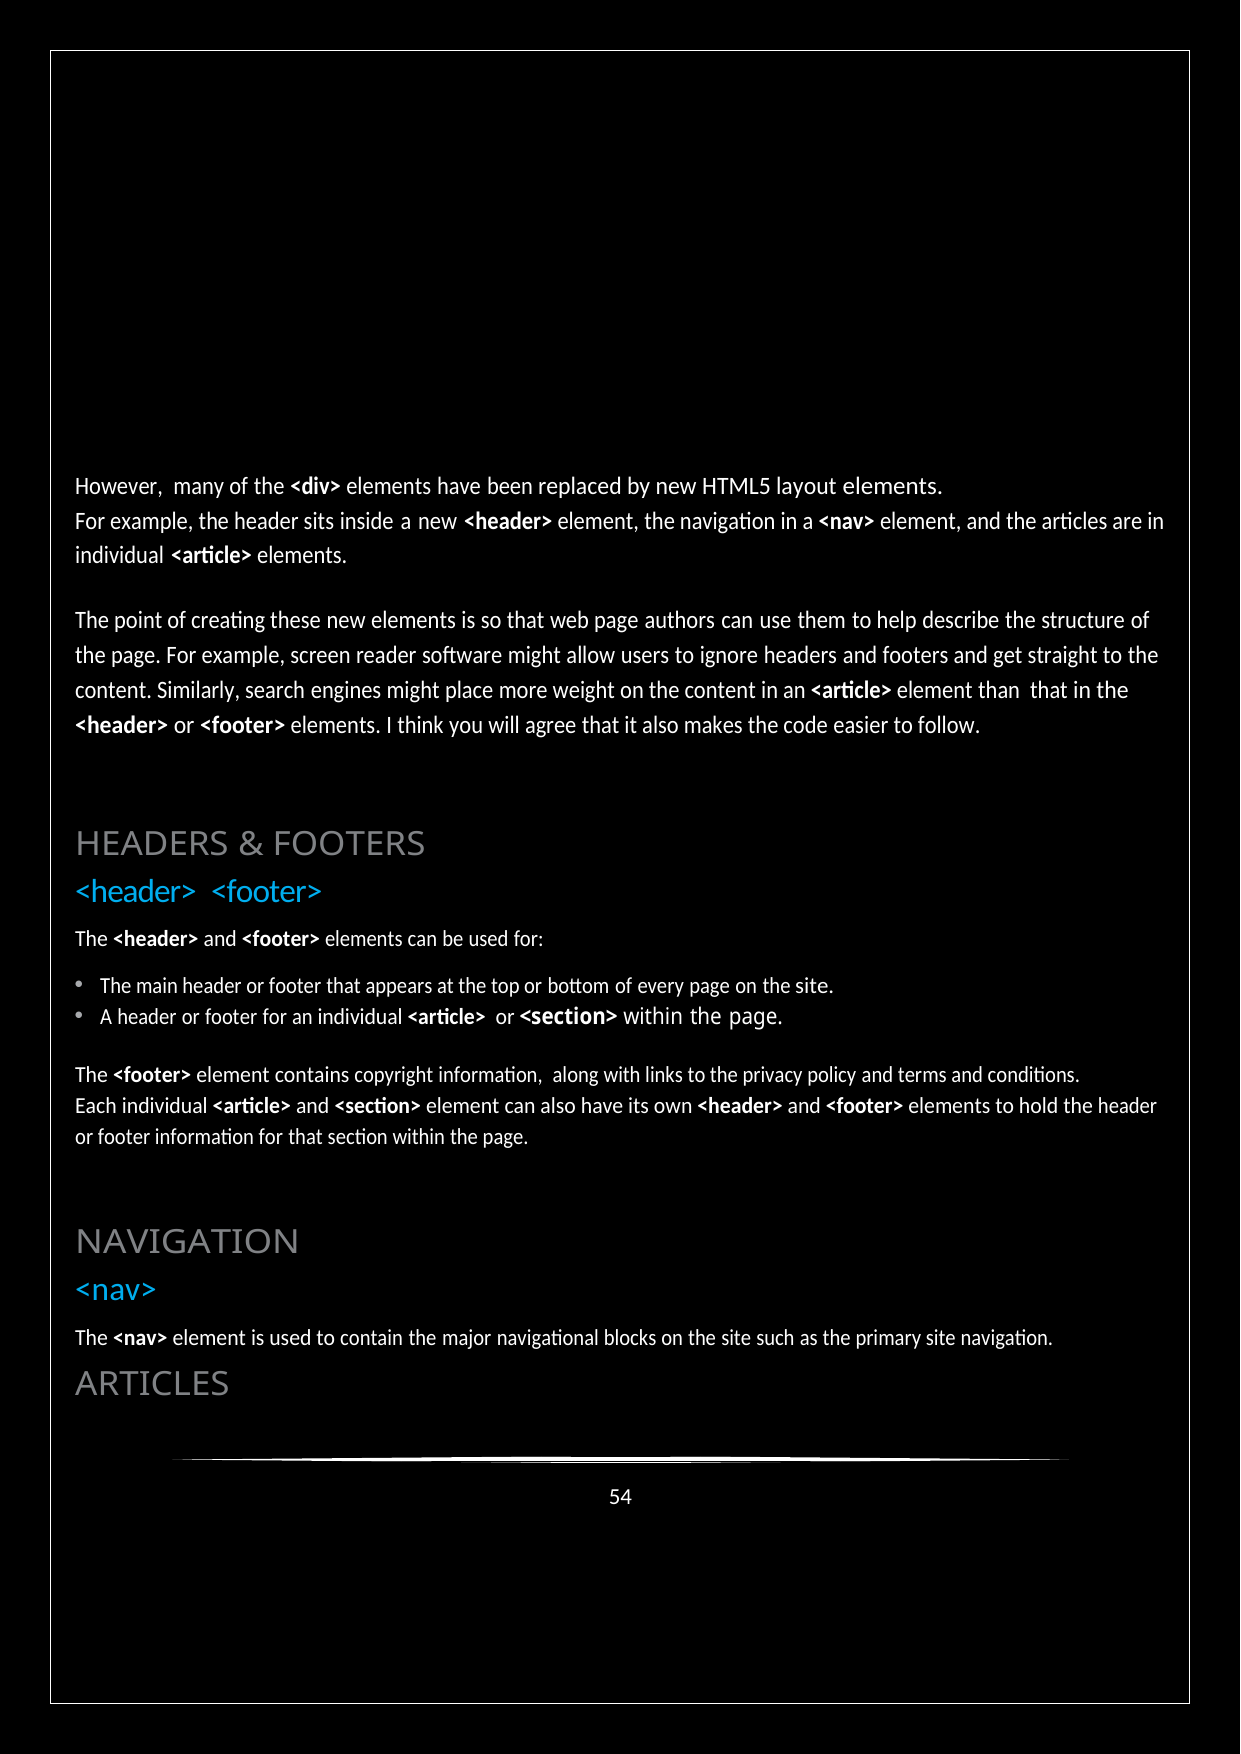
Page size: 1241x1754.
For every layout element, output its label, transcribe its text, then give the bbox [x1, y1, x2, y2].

subtitle <nav> [75, 1268, 1071, 1309]
list The main header or footer that appears at the top or bottom of every page on the site. [75, 971, 1165, 999]
subtitle NAVIGATION [75, 1218, 1165, 1263]
list A header or footer for an individual <article> or <section> within the page. [75, 1000, 1165, 1031]
text The <nav> element is used to contain the major navigational blocks on the site such as the primary site navigation. [75, 1323, 1074, 1351]
text For example, the header sits inside a new <header> element, the navigation in a <nav> element, and the articles are in individual <article> elements. [75, 505, 1165, 570]
text The <footer> element contains copyright information, along with links to the privacy policy and terms and conditions. [75, 1060, 1165, 1088]
text However, many of the <div> elements have been replaced by new HTML5 layout elements. [75, 470, 1074, 501]
subtitle HEADERS & FOOTERS [75, 820, 1165, 865]
subtitle <header> <footer> [75, 869, 1165, 910]
subtitle ARTICLES [75, 1360, 1165, 1405]
text The <header> and <footer> elements can be used for: [75, 924, 1165, 952]
text Each individual <article> and <section> element can also have its own <header> and <footer> elements to hold the header or footer information for that section within the page. [75, 1092, 1165, 1150]
text The point of creating these new elements is so that web page authors can use them to help describe the structure of the page. For example, screen reader software might allow users to ignore headers and footers and get straight to the content. Similarly, search engines might place more weight on the content in an <article> element than that in the <header> or <footer> elements. I think you will agree that it also makes the code easier to follow. [75, 604, 1165, 740]
